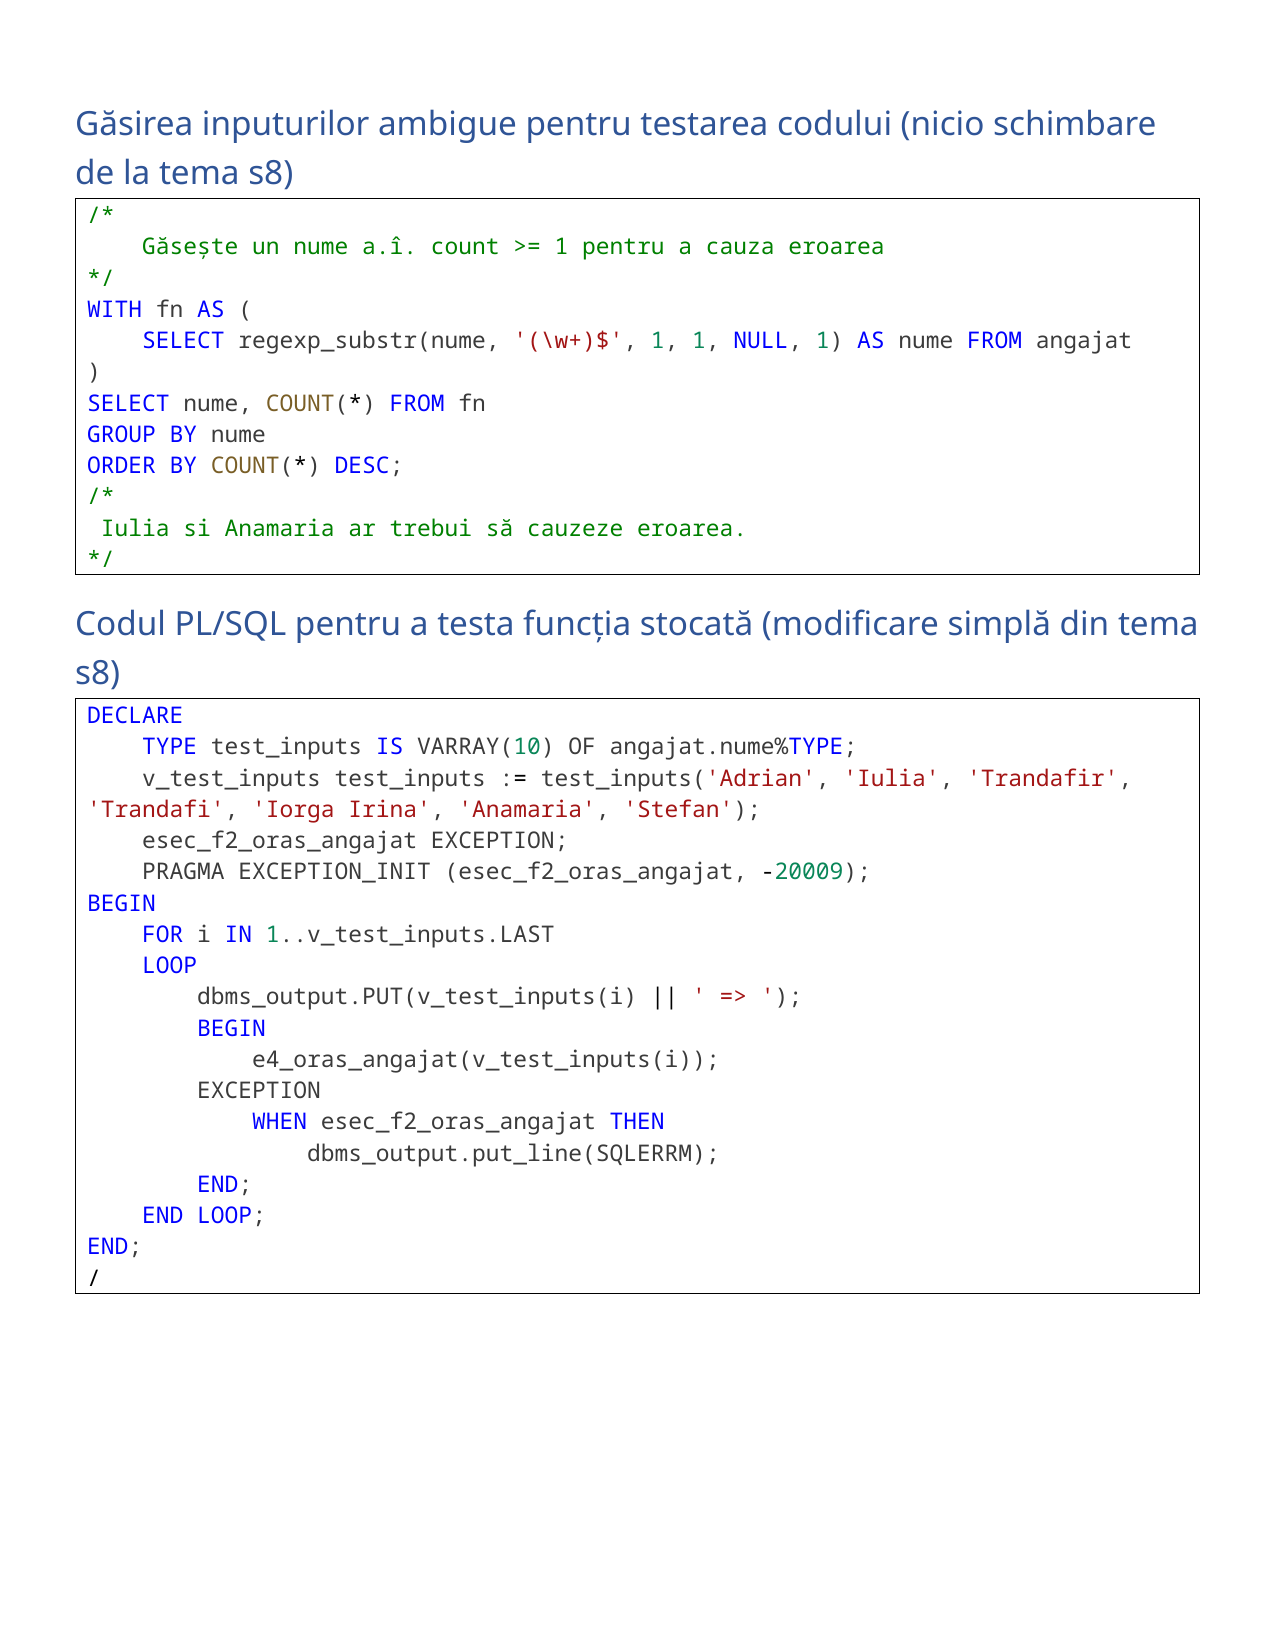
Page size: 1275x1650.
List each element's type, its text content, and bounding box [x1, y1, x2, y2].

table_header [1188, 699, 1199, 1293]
subtitle Găsirea inputurilor ambigue pentru testarea codului (nicio schimbare de la tema s8) [75, 100, 1200, 194]
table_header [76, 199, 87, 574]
subtitle Codul PL/SQL pentru a testa funcția stocată (modificare simplă din tema s8) [75, 600, 1200, 694]
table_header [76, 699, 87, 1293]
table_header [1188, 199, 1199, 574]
